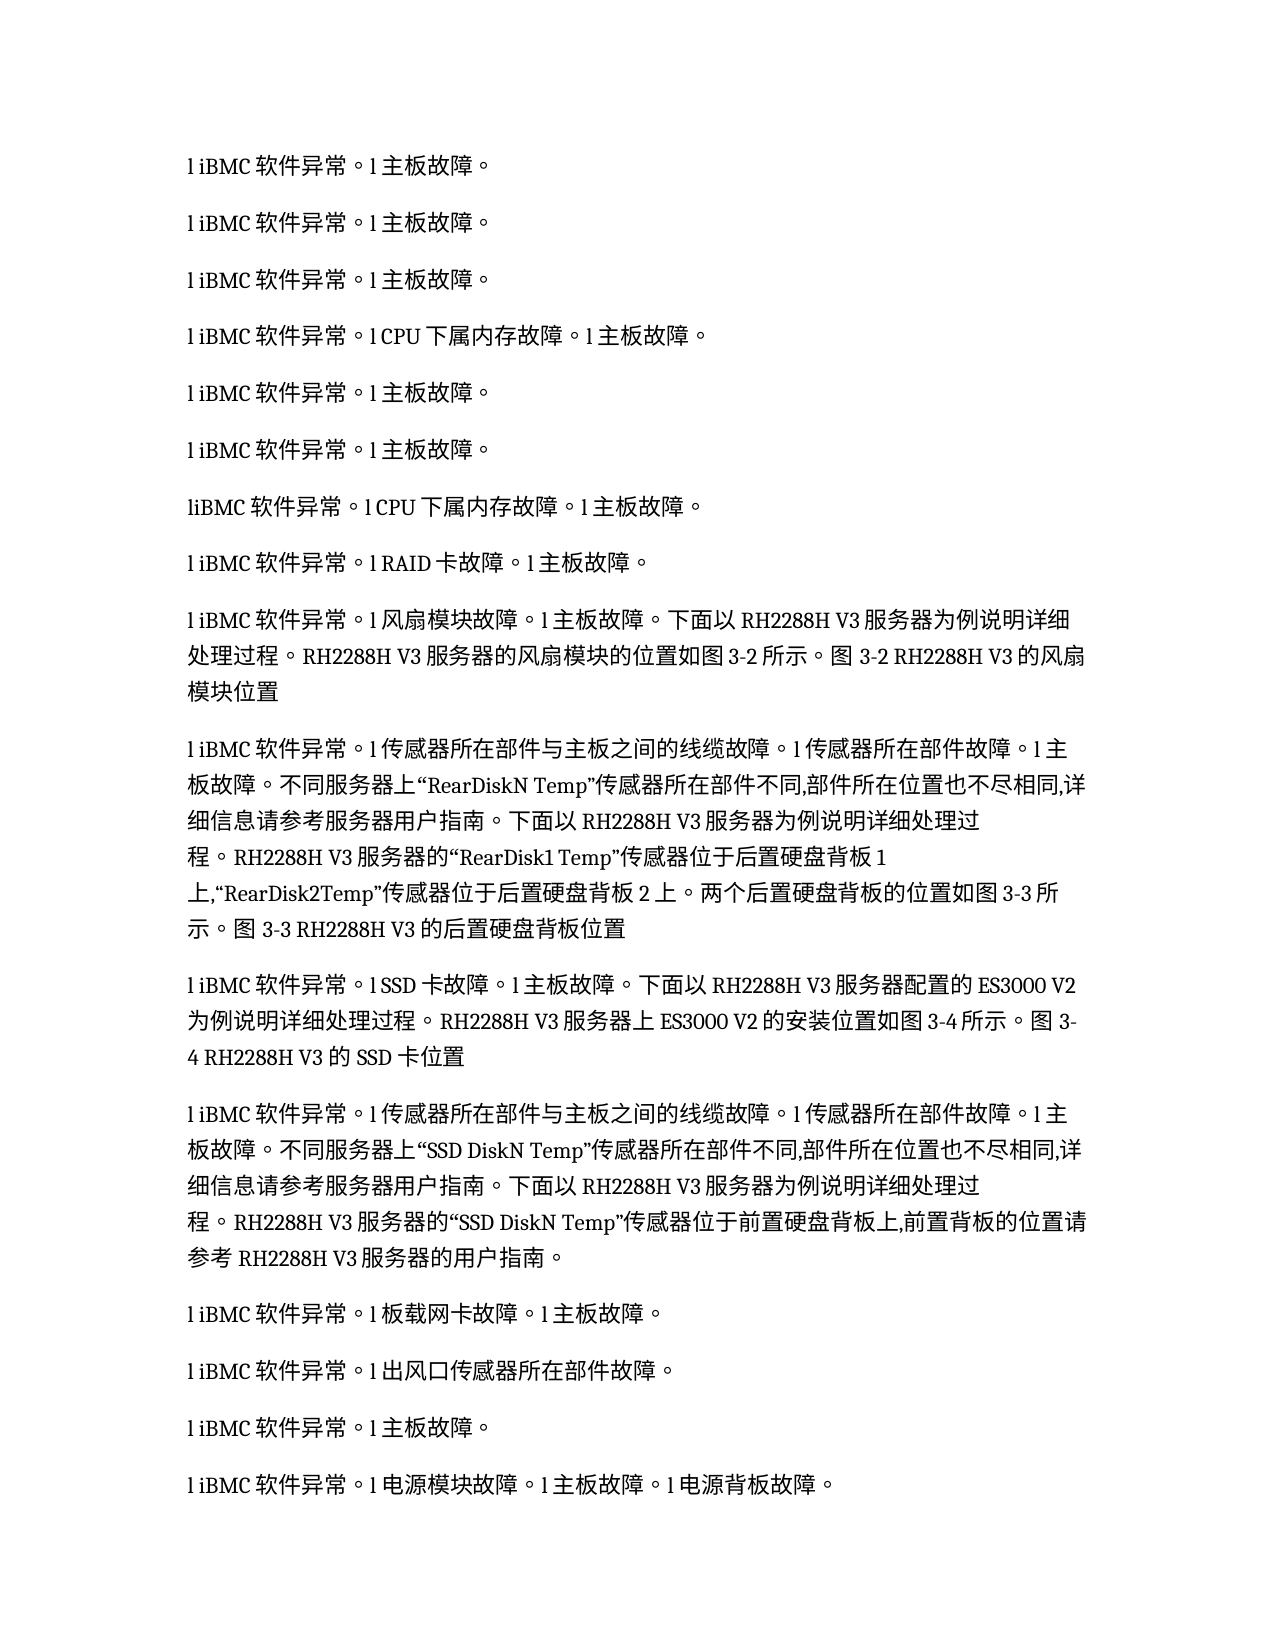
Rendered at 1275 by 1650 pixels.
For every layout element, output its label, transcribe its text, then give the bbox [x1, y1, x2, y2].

text l iBMC软件异常。l 电源模块故障。l 主板故障。l 电源背板故障。 [187, 1469, 1087, 1500]
text l iBMC软件异常。l CPU下属内存故障。l 主板故障。 [187, 320, 1087, 352]
text l iBMC软件异常。l 传感器所在部件与主板之间的线缆故障。l 传感器所在部件故障。l 主板故障。不同服务器上“RearDiskN Temp”传感器所在部件不同,部件所在位置也不尽相同,详细信息请参考服务器用户指南。下面以RH2288H V3服务器为例说明详细处理过程。RH2288H V3服务器的“RearDisk1 Temp”传感器位于后置硬盘背板1上,“RearDisk2Temp”传感器位于后置硬盘背板2上。两个后置硬盘背板的位置如图3-3所示。图 3-3 RH2288H V3 的后置硬盘背板位置 [187, 733, 1087, 944]
text l iBMC软件异常。l 主板故障。 [187, 207, 1087, 238]
text l iBMC软件异常。l 主板故障。 [187, 1412, 1087, 1443]
text l iBMC软件异常。l 主板故障。 [187, 377, 1087, 408]
text l iBMC软件异常。l 出风口传感器所在部件故障。 [187, 1355, 1087, 1386]
text l iBMC软件异常。l 风扇模块故障。l 主板故障。下面以RH2288H V3服务器为例说明详细处理过程。RH2288H V3服务器的风扇模块的位置如图3-2所示。图 3-2 RH2288H V3 的风扇模块位置 [187, 604, 1087, 707]
text l iBMC软件异常。l 传感器所在部件与主板之间的线缆故障。l 传感器所在部件故障。l 主板故障。不同服务器上“SSD DiskN Temp”传感器所在部件不同,部件所在位置也不尽相同,详细信息请参考服务器用户指南。下面以RH2288H V3服务器为例说明详细处理过程。RH2288H V3服务器的“SSD DiskN Temp”传感器位于前置硬盘背板上,前置背板的位置请参考RH2288H V3服务器的用户指南。 [187, 1098, 1087, 1273]
text l iBMC软件异常。l 板载网卡故障。l 主板故障。 [187, 1298, 1087, 1330]
text l iBMC软件异常。l RAID卡故障。l 主板故障。 [187, 547, 1087, 579]
text liBMC软件异常。l CPU下属内存故障。l 主板故障。 [187, 491, 1087, 522]
text l iBMC软件异常。l 主板故障。 [187, 434, 1087, 465]
text l iBMC软件异常。l SSD卡故障。l 主板故障。下面以RH2288H V3服务器配置的ES3000 V2为例说明详细处理过程。RH2288H V3服务器上ES3000 V2的安装位置如图3-4所示。图 3-4 RH2288H V3 的 SSD 卡位置 [187, 969, 1087, 1072]
text l iBMC软件异常。l 主板故障。 [187, 150, 1087, 181]
text l iBMC软件异常。l 主板故障。 [187, 263, 1087, 295]
